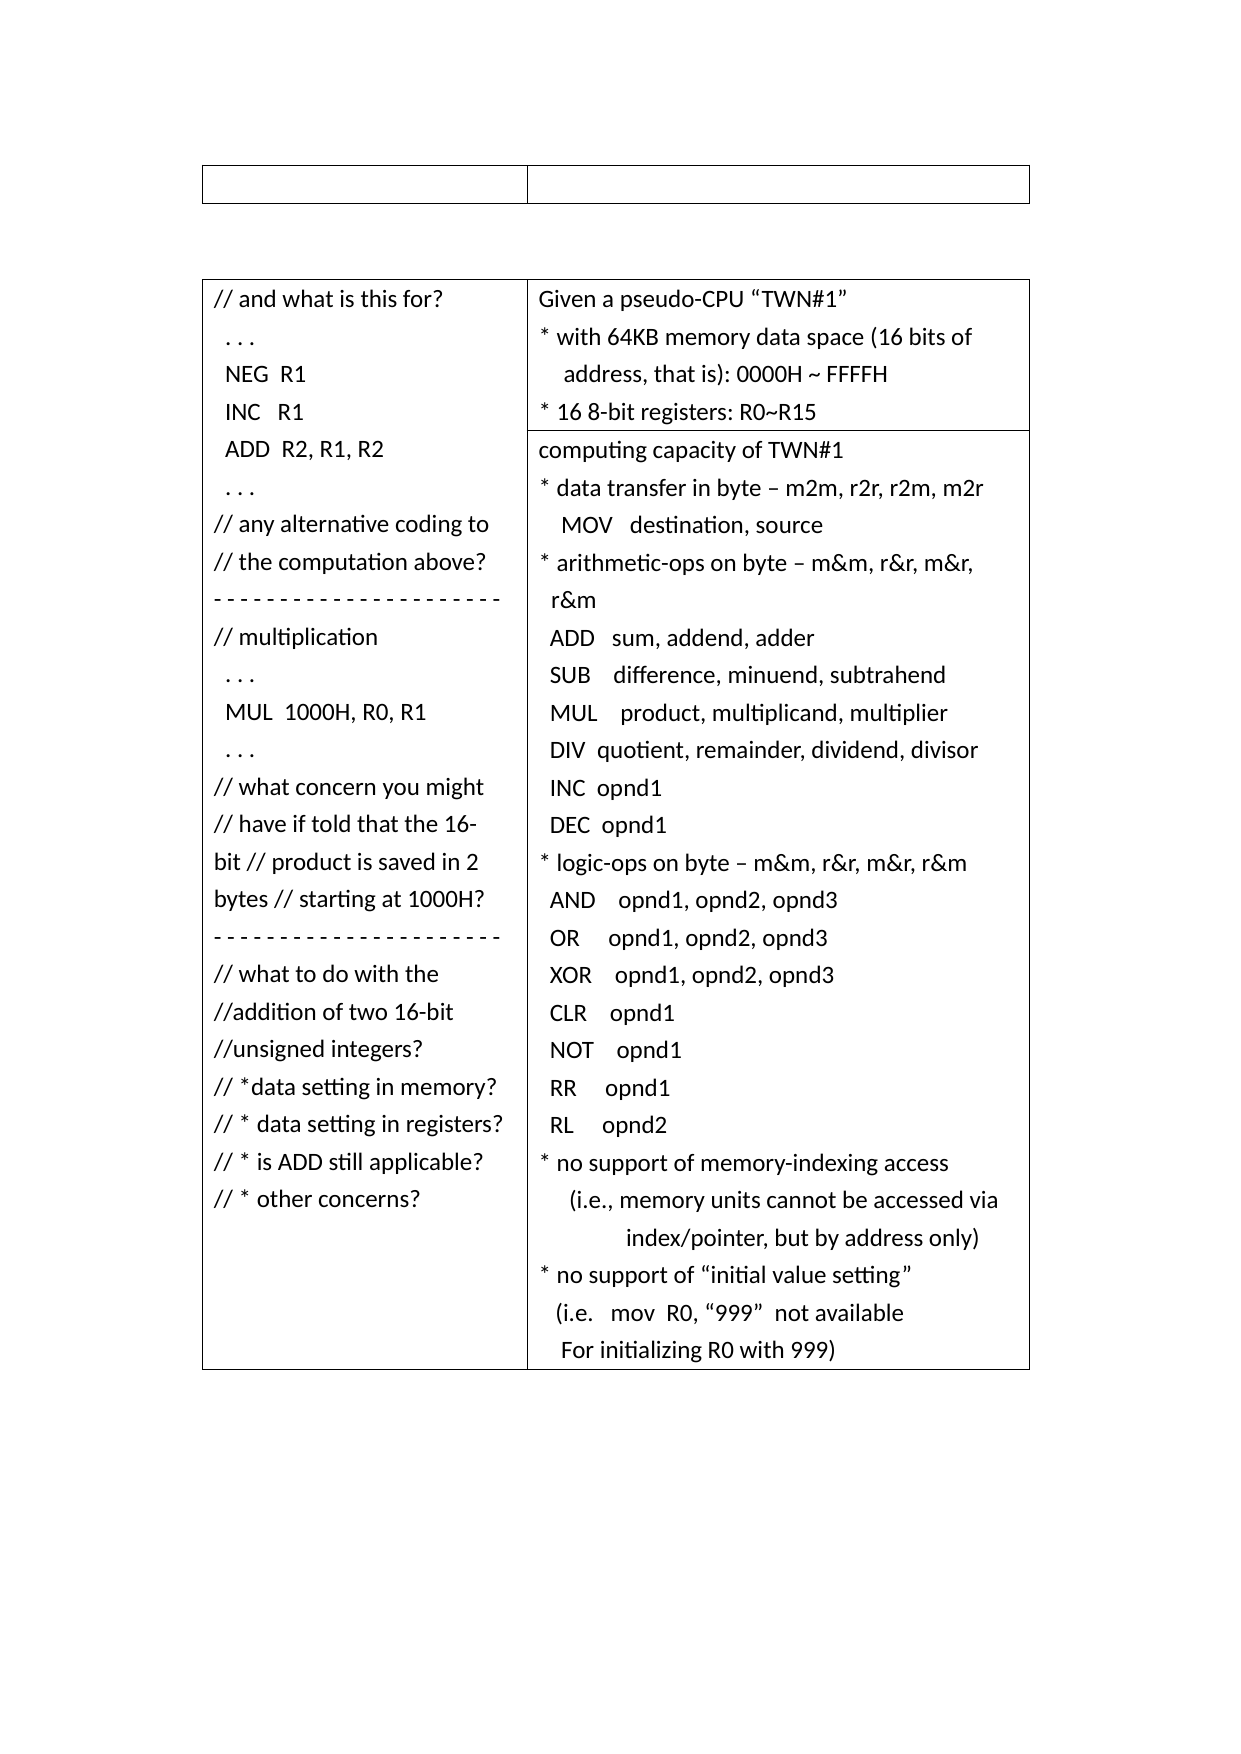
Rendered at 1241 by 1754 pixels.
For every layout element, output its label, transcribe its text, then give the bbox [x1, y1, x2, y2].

table_header Given a pseudo-CPU “TWN#1” * with 64KB memory data space (16 bits of address, that is): 0000H ~ FFFFH * 16 8-bit registers: R0~R15 [528, 280, 1029, 430]
table_header // and what is this for? . . . NEG R1 INC R1 ADD R2, R1, R2 . . . // any alternative coding to // the computation above? - - - - - - - - - - - - - - - - - - - - - - // multiplication . . . MUL 1000H, R0, R1 . . . // what concern you might // have if told that the 16-bit // product is saved in 2 bytes // starting at 1000H? - - - - - - - - - - - - - - - - - - - - - - // what to do with the //addition of two 16-bit //unsigned integers? // *data setting in memory? // * data setting in registers? // * is ADD still applicable? // * other concerns? [203, 280, 527, 1369]
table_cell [528, 166, 1029, 203]
